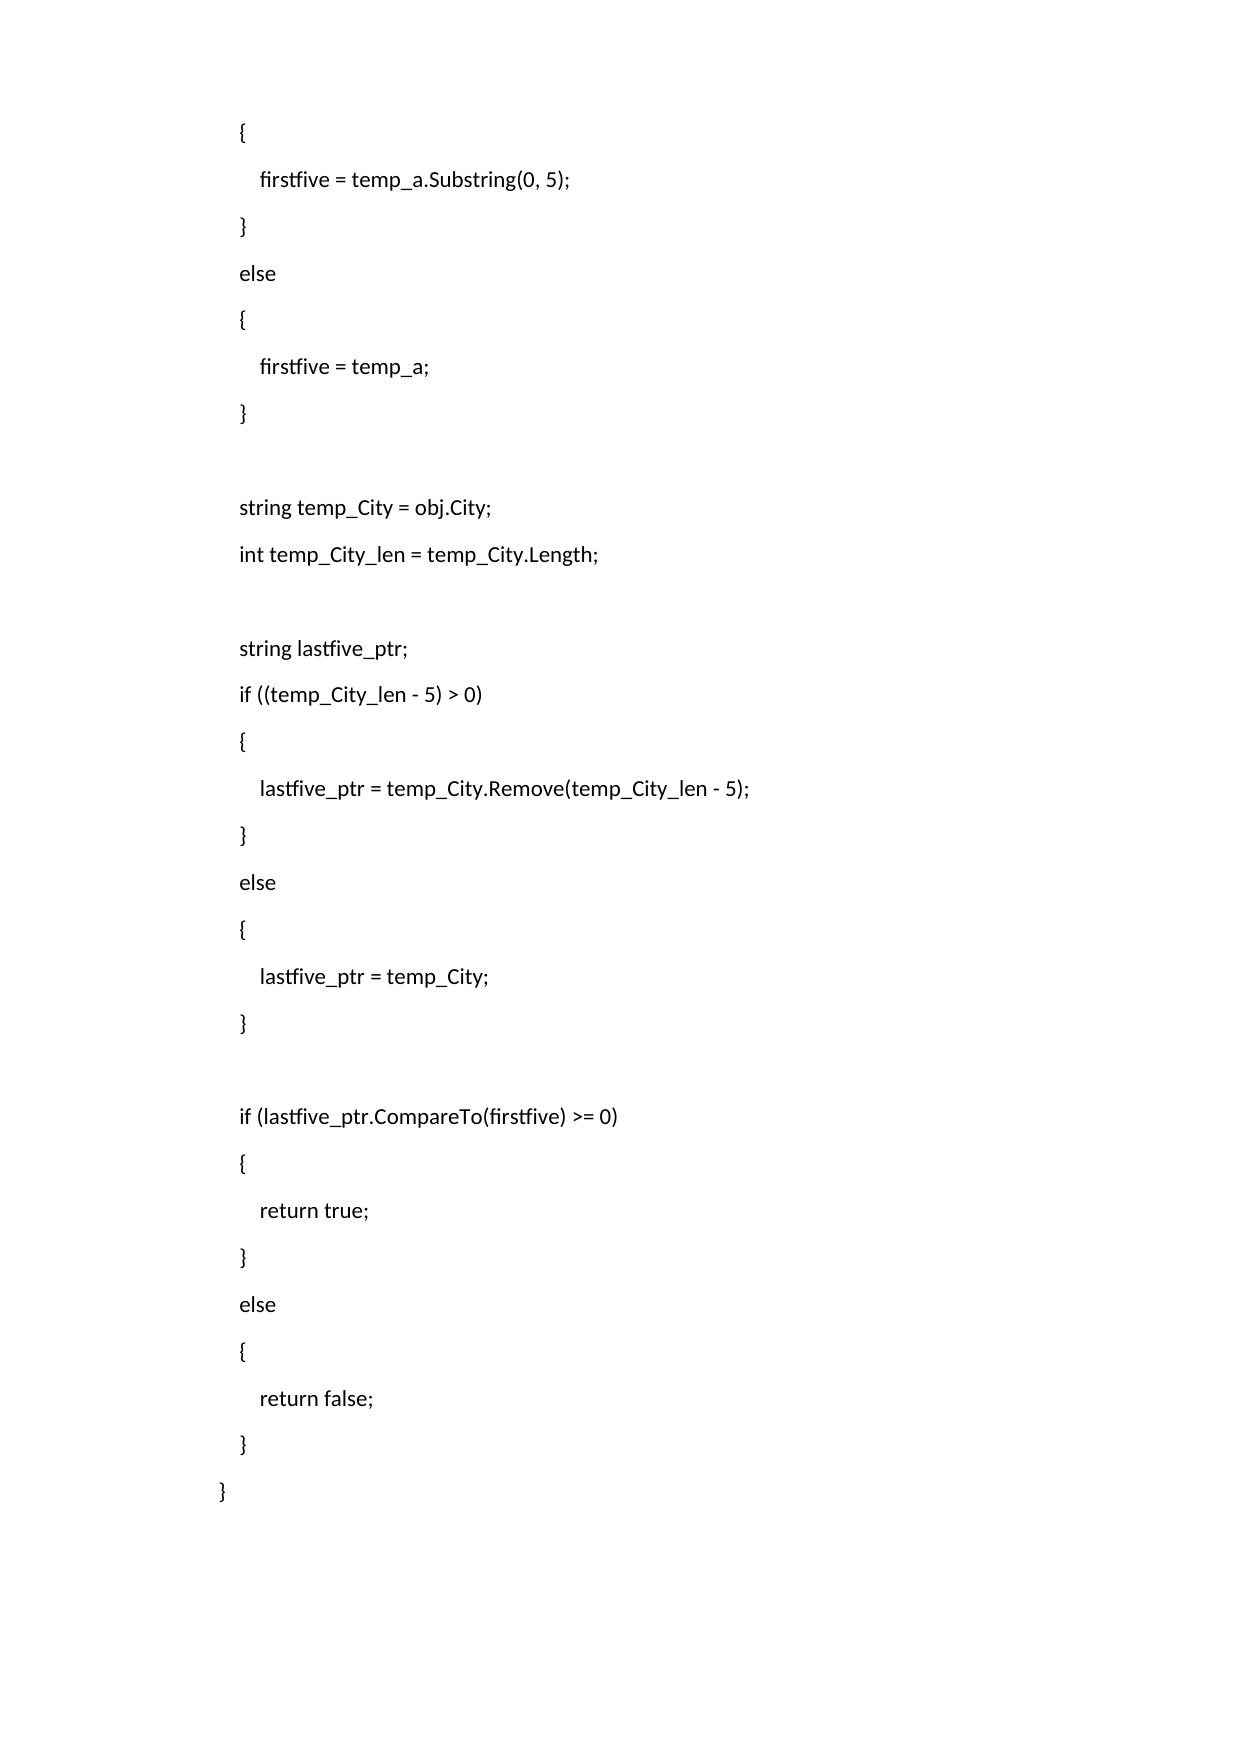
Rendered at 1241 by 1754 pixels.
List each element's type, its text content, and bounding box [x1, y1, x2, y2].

text string temp_City = obj.City; [177, 493, 1152, 521]
text else [177, 259, 1152, 287]
text else [177, 868, 1152, 896]
text } [177, 1431, 1152, 1459]
text lastfive_ptr = temp_City; [177, 962, 1152, 990]
text return false; [177, 1384, 1152, 1412]
text { [177, 915, 1152, 943]
text } [177, 399, 1152, 427]
text } [177, 1243, 1152, 1271]
text int temp_City_len = temp_City.Length; [177, 540, 1152, 568]
text { [177, 1149, 1152, 1177]
text string lastfive_ptr; [177, 634, 1152, 662]
text { [177, 306, 1152, 334]
text lastfive_ptr = temp_City.Remove(temp_City_len - 5); [177, 774, 1152, 802]
text firstfive = temp_a; [177, 352, 1152, 381]
text { [177, 118, 1152, 146]
text } [177, 1009, 1152, 1037]
text { [177, 1337, 1152, 1365]
text else [177, 1290, 1152, 1318]
text firstfive = temp_a.Substring(0, 5); [177, 165, 1152, 193]
text { [177, 727, 1152, 756]
text } [177, 212, 1152, 240]
text return true; [177, 1196, 1152, 1224]
text if (lastfive_ptr.CompareTo(firstfive) >= 0) [177, 1102, 1152, 1131]
text } [177, 821, 1152, 849]
text if ((temp_City_len - 5) > 0) [177, 681, 1152, 709]
text } [177, 1477, 1152, 1506]
